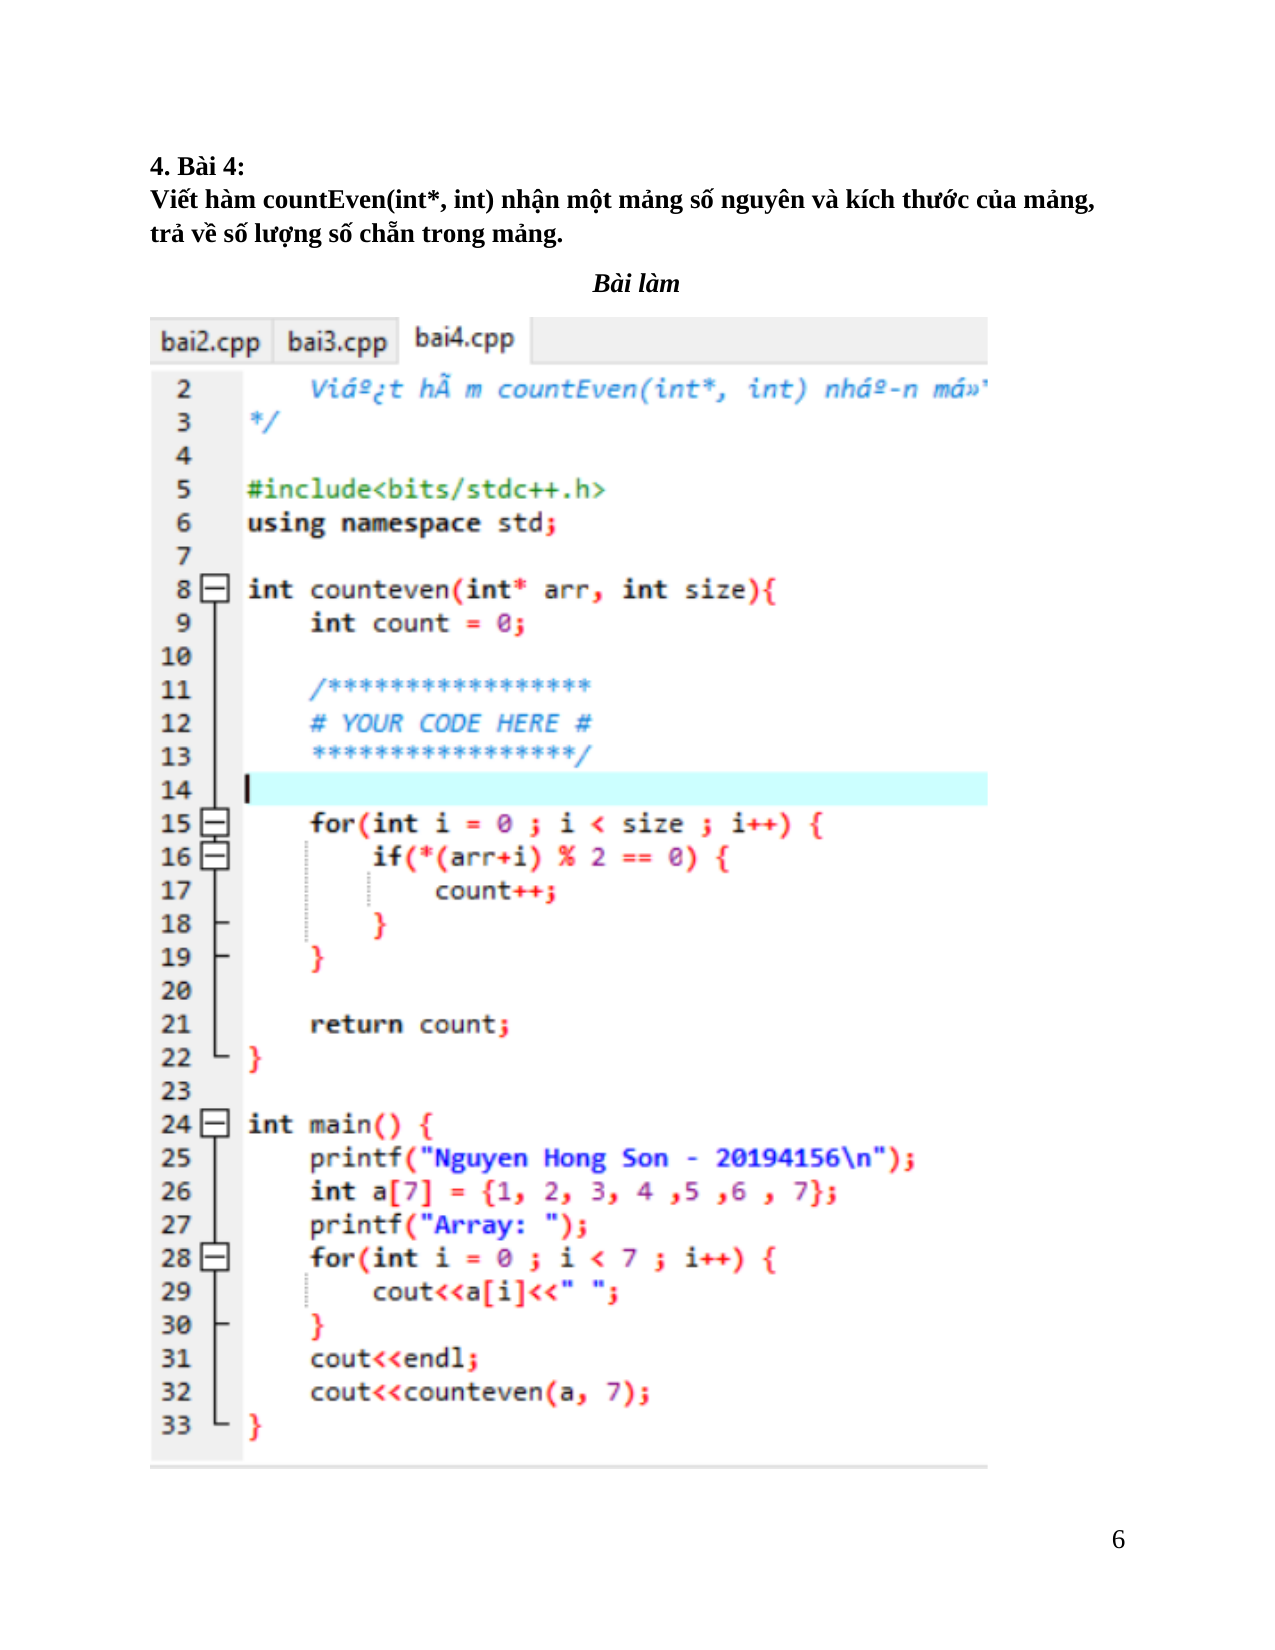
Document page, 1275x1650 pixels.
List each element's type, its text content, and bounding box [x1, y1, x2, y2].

picture [150, 317, 988, 1469]
text Viết hàm countEven(int*, int) nhận một mảng số nguyên và kích thước của mảng, trả về số lượng số chẵn trong mảng. [150, 183, 1125, 248]
text Bài làm [150, 267, 1125, 298]
subtitle Bài 4: [150, 150, 1125, 181]
